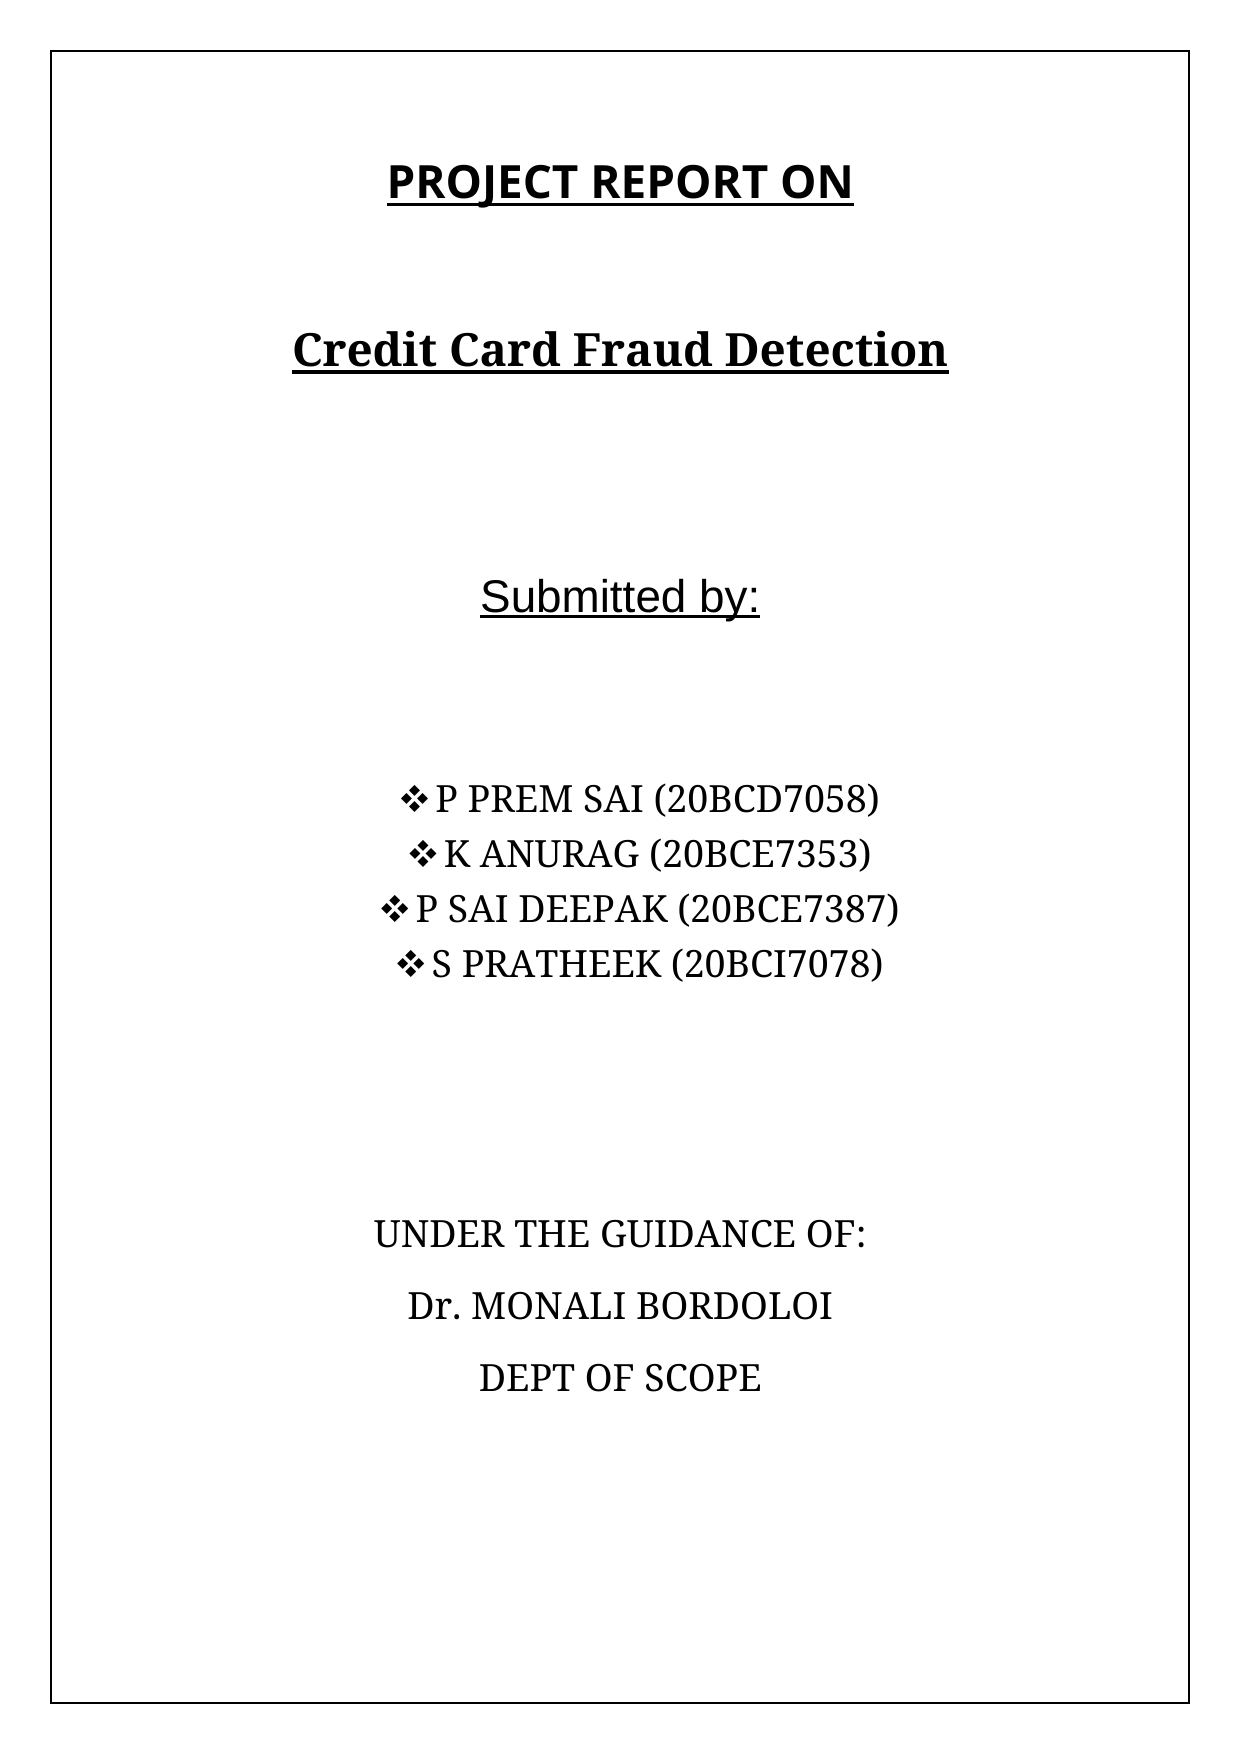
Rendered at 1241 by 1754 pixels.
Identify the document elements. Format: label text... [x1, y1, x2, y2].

list K ANURAG (20BCE7353) [187, 827, 1090, 878]
text Submitted by: [150, 570, 1090, 622]
list P PREM SAI (20BCD7058) [187, 772, 1090, 823]
text Credit Card Fraud Detection [150, 318, 1090, 380]
text PROJECT REPORT ON [150, 150, 1090, 212]
text UNDER THE GUIDANCE OF: [150, 1208, 1090, 1259]
text DEPT OF SCOPE [150, 1351, 1090, 1402]
list S PRATHEEK (20BCI7078) [187, 937, 1090, 988]
list P SAI DEEPAK (20BCE7387) [187, 882, 1090, 933]
text Dr. MONALI BORDOLOI [150, 1279, 1090, 1331]
